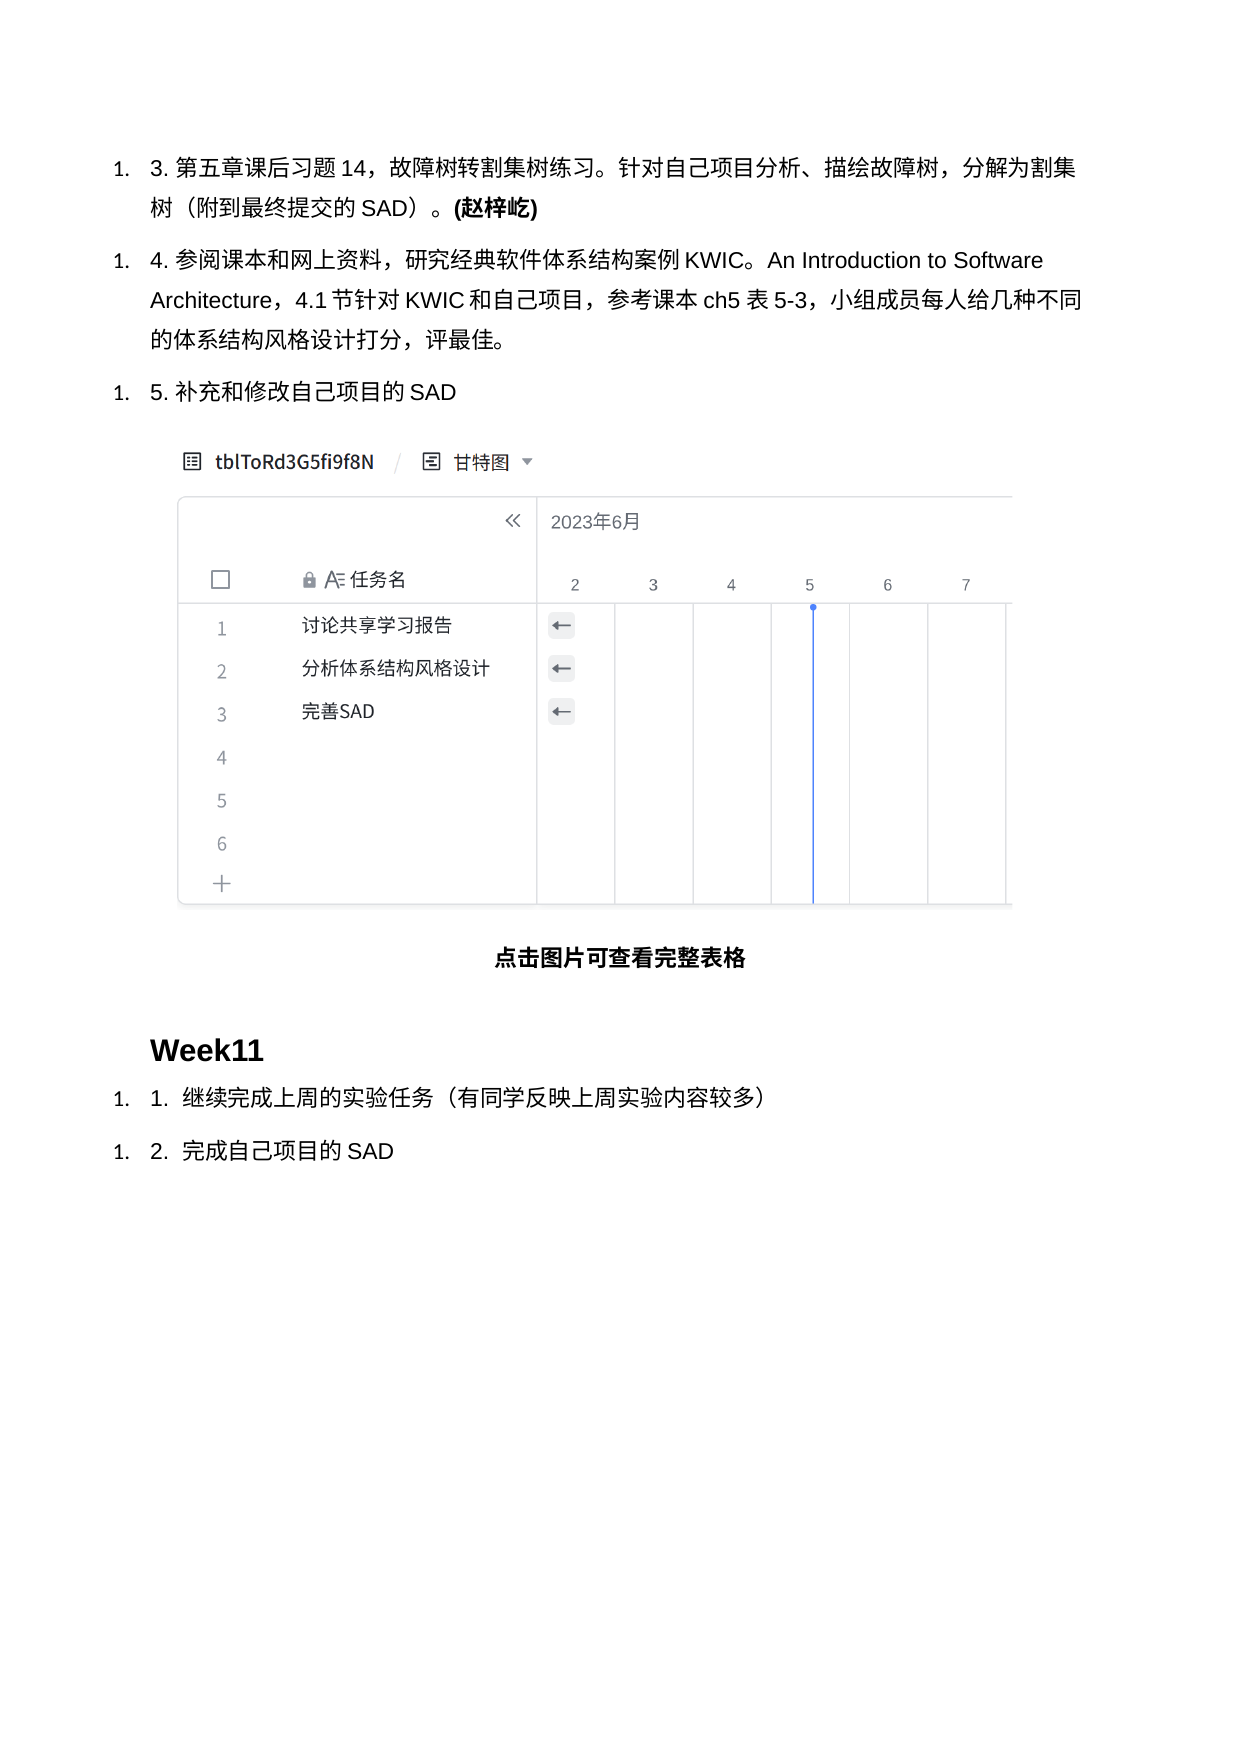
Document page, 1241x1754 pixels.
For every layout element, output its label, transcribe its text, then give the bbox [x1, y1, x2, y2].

list 4. 参阅课本和网上资料，研究经典软件体系结构案例KWIC。An Introduction to Software Architecture，4.1节针对KWIC和自己项目，参考课本ch5 表5-3，小组成员每人给几种不同的体系结构风格设计打分，评最佳。 [112, 242, 1090, 355]
list 3. 第五章课后习题14，故障树转割集树练习。针对自己项目分析、描绘故障树，分解为割集树（附到最终提交的SAD）。(赵梓屹) [112, 150, 1090, 223]
text 点击图片可查看完整表格 [150, 940, 1090, 973]
list 2. 完成自己项目的SAD [112, 1133, 1090, 1166]
picture [150, 426, 1013, 910]
list 1. 继续完成上周的实验任务（有同学反映上周实验内容较多） [112, 1080, 1090, 1113]
list 5. 补充和修改自己项目的SAD [112, 374, 1090, 407]
